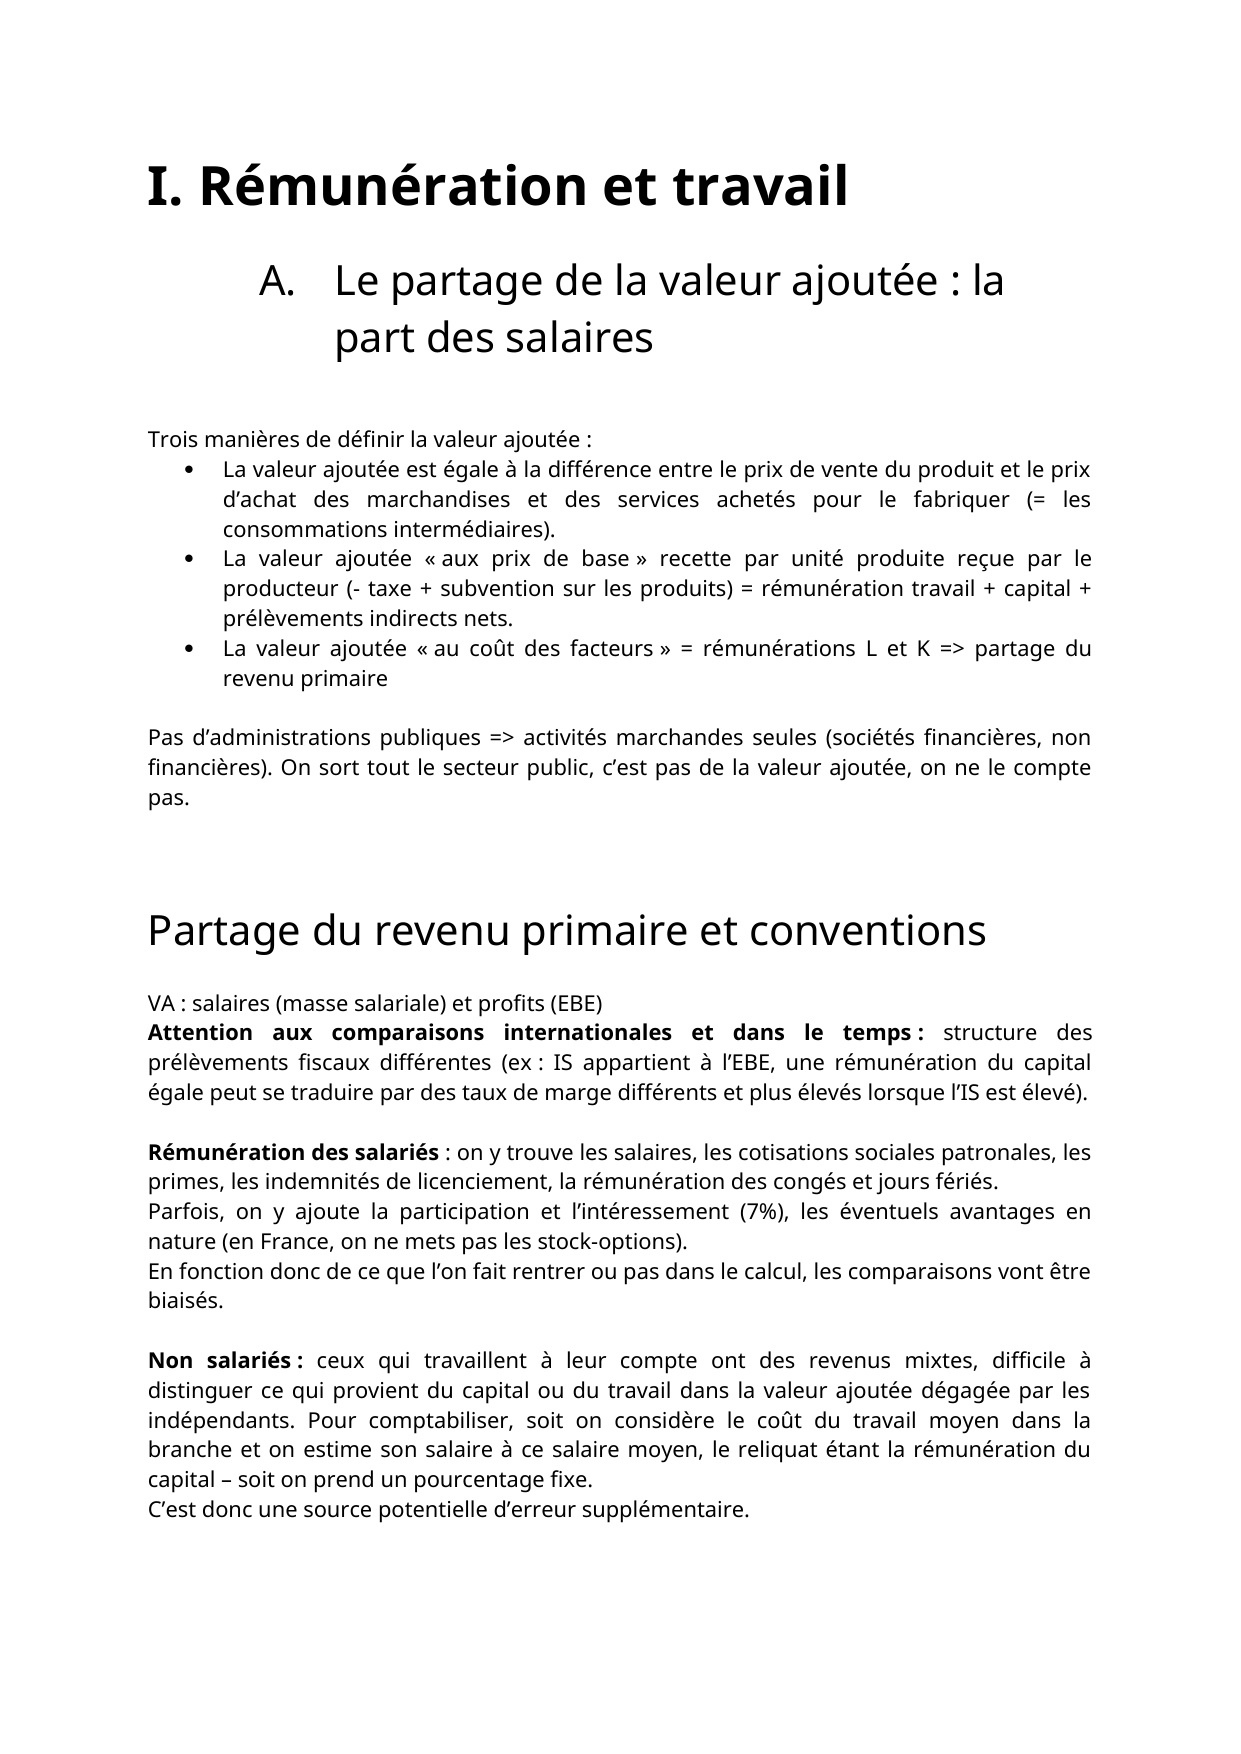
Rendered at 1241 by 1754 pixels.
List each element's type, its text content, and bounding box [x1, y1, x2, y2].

text Parfois, on y ajoute la participation et l’intéressement (7%), les éventuels avantages en nature (en France, on ne mets pas les stock-options). [148, 1196, 1093, 1256]
subtitle I. Rémunération et travail [148, 148, 1093, 221]
list La valeur ajoutée « au coût des facteurs » = rémunérations L et K => partage du revenu primaire [185, 633, 1093, 692]
text VA : salaires (masse salariale) et profits (EBE) [148, 987, 1093, 1017]
text Rémunération des salariés : on y trouve les salaires, les cotisations sociales patronales, les primes, les indemnités de licenciement, la rémunération des congés et jours fériés. [148, 1136, 1093, 1196]
text C’est donc une source potentielle d’erreur supplémentaire. [148, 1494, 1093, 1524]
text Non salariés : ceux qui travaillent à leur compte ont des revenus mixtes, difficile à distinguer ce qui provient du capital ou du travail dans la valeur ajoutée dégagée par les indépendants. Pour comptabiliser, soit on considère le coût du travail moyen dans la branche et on estime son salaire à ce salaire moyen, le reliquat étant la rémunération du capital – soit on prend un pourcentage fixe. [148, 1345, 1093, 1494]
text En fonction donc de ce que l’on fait rentrer ou pas dans le calcul, les comparaisons vont être biaisés. [148, 1256, 1093, 1315]
list La valeur ajoutée est égale à la différence entre le prix de vente du produit et le prix d’achat des marchandises et des services achetés pour le fabriquer (= les consommations intermédiaires). [185, 454, 1093, 543]
text Attention aux comparaisons internationales et dans le temps : structure des prélèvements fiscaux différentes (ex : IS appartient à l’EBE, une rémunération du capital égale peut se traduire par des taux de marge différents et plus élevés lorsque l’IS est élevé). [148, 1017, 1093, 1107]
list La valeur ajoutée « aux prix de base » recette par unité produite reçue par le producteur (- taxe + subvention sur les produits) = rémunération travail + capital + prélèvements indirects nets. [185, 543, 1093, 633]
text Trois manières de définir la valeur ajoutée : [148, 424, 1093, 454]
subtitle Partage du revenu primaire et conventions [148, 901, 1093, 958]
text Pas d’administrations publiques => activités marchandes seules (sociétés financières, non financières). On sort tout le secteur public, c’est pas de la valeur ajoutée, on ne le compte pas. [148, 722, 1093, 812]
subtitle Le partage de la valeur ajoutée : la part des salaires [259, 251, 1093, 365]
